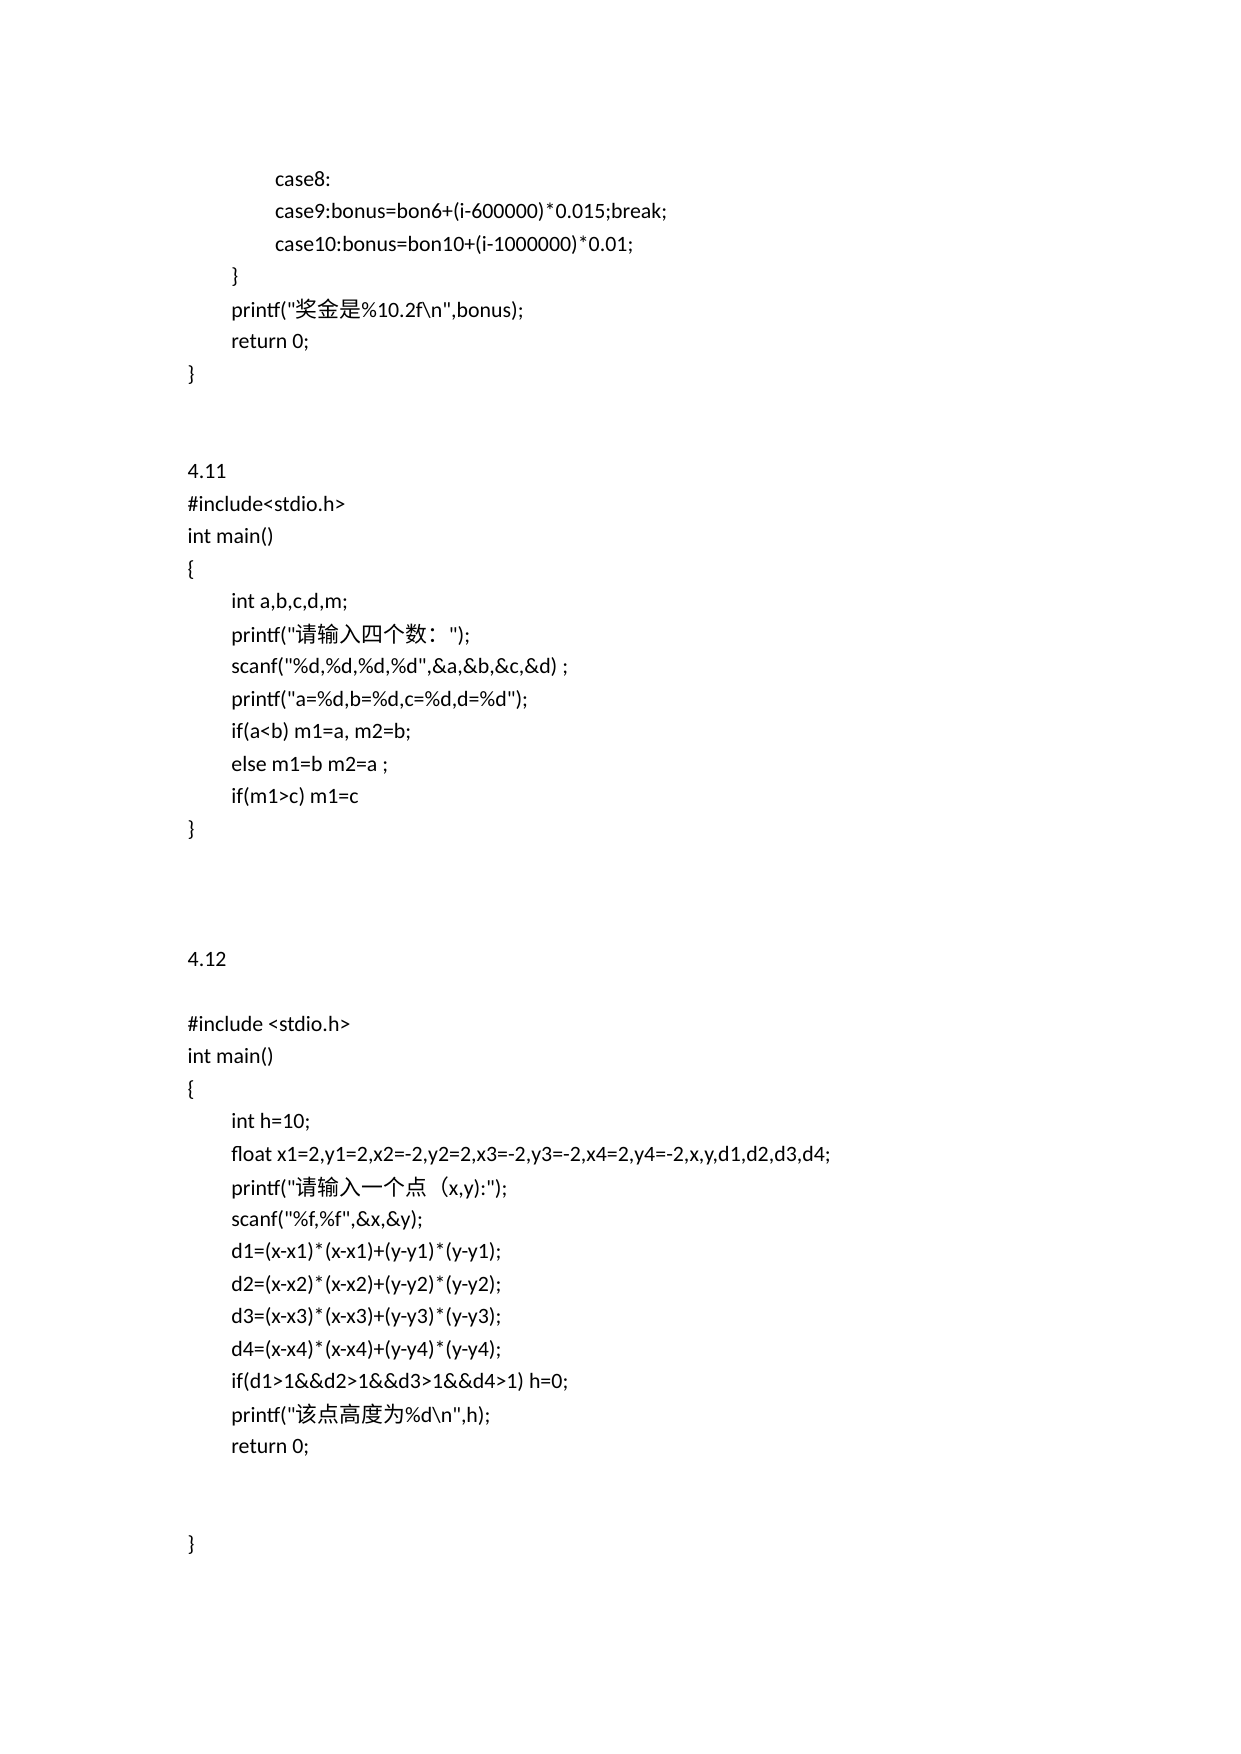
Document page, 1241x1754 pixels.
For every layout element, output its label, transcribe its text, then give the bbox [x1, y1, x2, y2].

text { [187, 552, 1053, 584]
text { [187, 1072, 1053, 1104]
text scanf("%d,%d,%d,%d",&a,&b,&c,&d) ; [187, 649, 1053, 682]
text d4=(x-x4)*(x-x4)+(y-y4)*(y-y4); [187, 1332, 1053, 1364]
text printf("a=%d,b=%d,c=%d,d=%d"); [187, 682, 1053, 714]
text int h=10; [187, 1104, 1053, 1137]
text printf("请输入一个点（x,y):"); [187, 1169, 1053, 1202]
text 4.11 [187, 454, 1053, 487]
text } [187, 812, 1053, 844]
text } [187, 259, 1053, 292]
text d1=(x-x1)*(x-x1)+(y-y1)*(y-y1); [187, 1234, 1053, 1267]
text return 0; [187, 324, 1053, 357]
text case8: [187, 162, 1053, 194]
text scanf("%f,%f",&x,&y); [187, 1202, 1053, 1234]
text d2=(x-x2)*(x-x2)+(y-y2)*(y-y2); [187, 1267, 1053, 1299]
text else m1=b m2=a ; [187, 747, 1053, 779]
text int main() [187, 1039, 1053, 1072]
text float x1=2,y1=2,x2=-2,y2=2,x3=-2,y3=-2,x4=2,y4=-2,x,y,d1,d2,d3,d4; [187, 1137, 1053, 1169]
text 4.12 [187, 942, 1053, 974]
text case10:bonus=bon10+(i-1000000)*0.01; [187, 227, 1053, 259]
text } [187, 1527, 1053, 1559]
text printf("请输入四个数："); [187, 617, 1053, 649]
text d3=(x-x3)*(x-x3)+(y-y3)*(y-y3); [187, 1299, 1053, 1332]
text int a,b,c,d,m; [187, 584, 1053, 617]
text return 0; [187, 1429, 1053, 1462]
text if(d1>1&&d2>1&&d3>1&&d4>1) h=0; [187, 1364, 1053, 1397]
text if(m1>c) m1=c [187, 779, 1053, 812]
text } [187, 357, 1053, 389]
text printf("奖金是%10.2f\n",bonus); [187, 292, 1053, 324]
text if(a<b) m1=a, m2=b; [187, 714, 1053, 747]
text int main() [187, 519, 1053, 552]
text printf("该点高度为%d\n",h); [187, 1397, 1053, 1429]
text case9:bonus=bon6+(i-600000)*0.015;break; [187, 194, 1053, 227]
text #include <stdio.h> [187, 1007, 1053, 1039]
text #include<stdio.h> [187, 487, 1053, 519]
